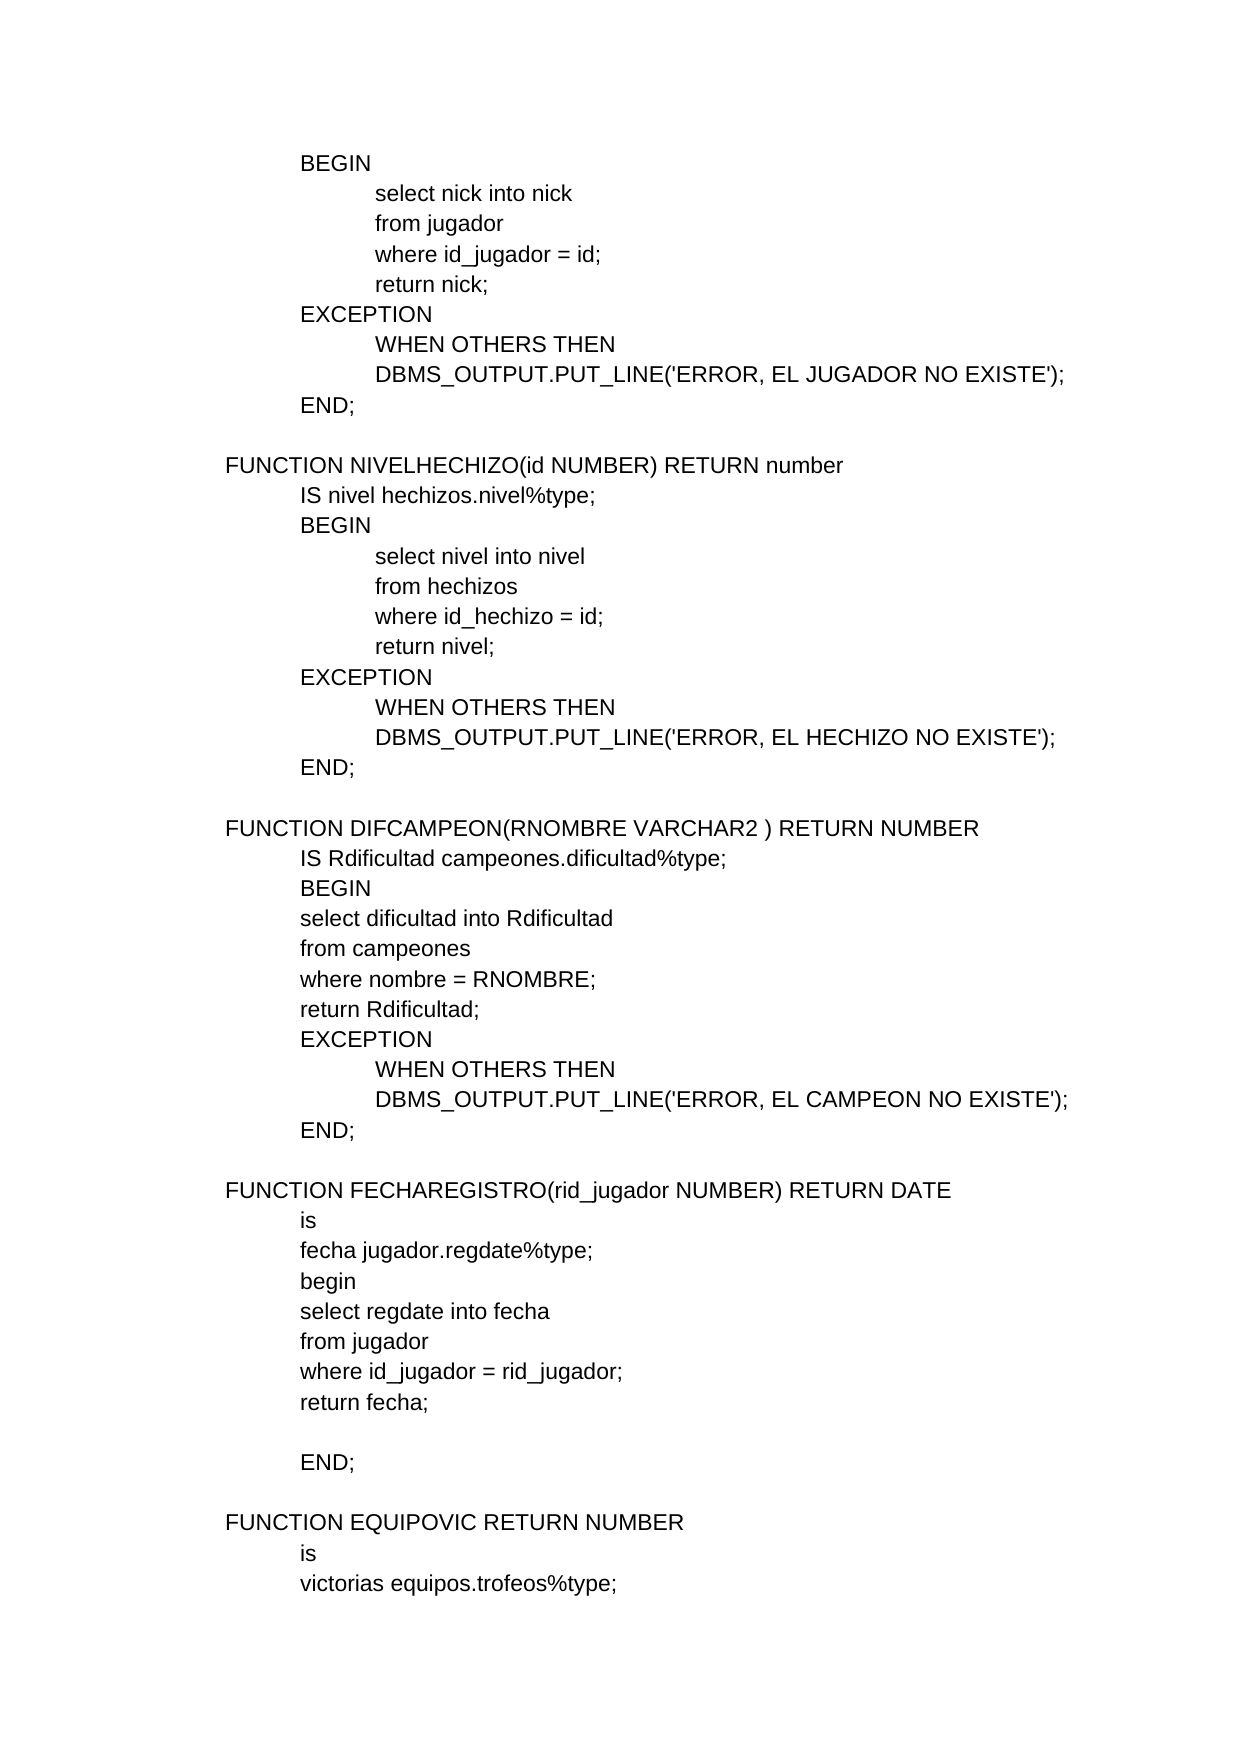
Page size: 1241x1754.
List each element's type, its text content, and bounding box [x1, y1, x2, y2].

text IS nivel hechizos.nivel%type; [150, 482, 1090, 509]
text FUNCTION DIFCAMPEON(RNOMBRE VARCHAR2 ) RETURN NUMBER [150, 814, 1090, 841]
text victorias equipos.trofeos%type; [150, 1570, 1090, 1596]
text BEGIN [150, 512, 1090, 539]
text BEGIN [150, 875, 1090, 901]
text BEGIN [150, 150, 1090, 176]
text EXCEPTION [150, 663, 1090, 690]
text return Rdificultad; [150, 996, 1090, 1022]
text where nombre = RNOMBRE; [150, 966, 1090, 992]
text where id_jugador = id; [150, 241, 1090, 267]
text END; [150, 392, 1090, 418]
text FUNCTION FECHAREGISTRO(rid_jugador NUMBER) RETURN DATE [150, 1177, 1090, 1203]
text is [150, 1539, 1090, 1566]
text return nick; [150, 271, 1090, 297]
text return fecha; [150, 1388, 1090, 1415]
text WHEN OTHERS THEN [150, 331, 1090, 358]
text END; [150, 1117, 1090, 1143]
text begin [150, 1268, 1090, 1294]
text from hechizos [150, 573, 1090, 599]
text from jugador [150, 1328, 1090, 1354]
text select nick into nick [150, 180, 1090, 207]
text IS Rdificultad campeones.dificultad%type; [150, 845, 1090, 871]
text is [150, 1207, 1090, 1234]
text WHEN OTHERS THEN [150, 694, 1090, 720]
text select dificultad into Rdificultad [150, 905, 1090, 932]
text select nivel into nivel [150, 543, 1090, 569]
text END; [150, 754, 1090, 781]
text from campeones [150, 935, 1090, 962]
text select regdate into fecha [150, 1298, 1090, 1324]
text FUNCTION NIVELHECHIZO(id NUMBER) RETURN number [150, 452, 1090, 478]
text from jugador [150, 210, 1090, 237]
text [150, 361, 1090, 388]
text DBMS_OUTPUT.PUT_LINE('ERROR, EL CAMPEON NO EXISTE'); [150, 1086, 1090, 1113]
text return nivel; [150, 633, 1090, 660]
text END; [150, 1449, 1090, 1475]
text where id_hechizo = id; [150, 603, 1090, 629]
text EXCEPTION [150, 1026, 1090, 1052]
text where id_jugador = rid_jugador; [150, 1358, 1090, 1385]
text WHEN OTHERS THEN [150, 1056, 1090, 1083]
text FUNCTION EQUIPOVIC RETURN NUMBER [150, 1509, 1090, 1536]
text EXCEPTION [150, 301, 1090, 327]
text DBMS_OUTPUT.PUT_LINE('ERROR, EL HECHIZO NO EXISTE'); [150, 724, 1090, 750]
text fecha jugador.regdate%type; [150, 1237, 1090, 1264]
